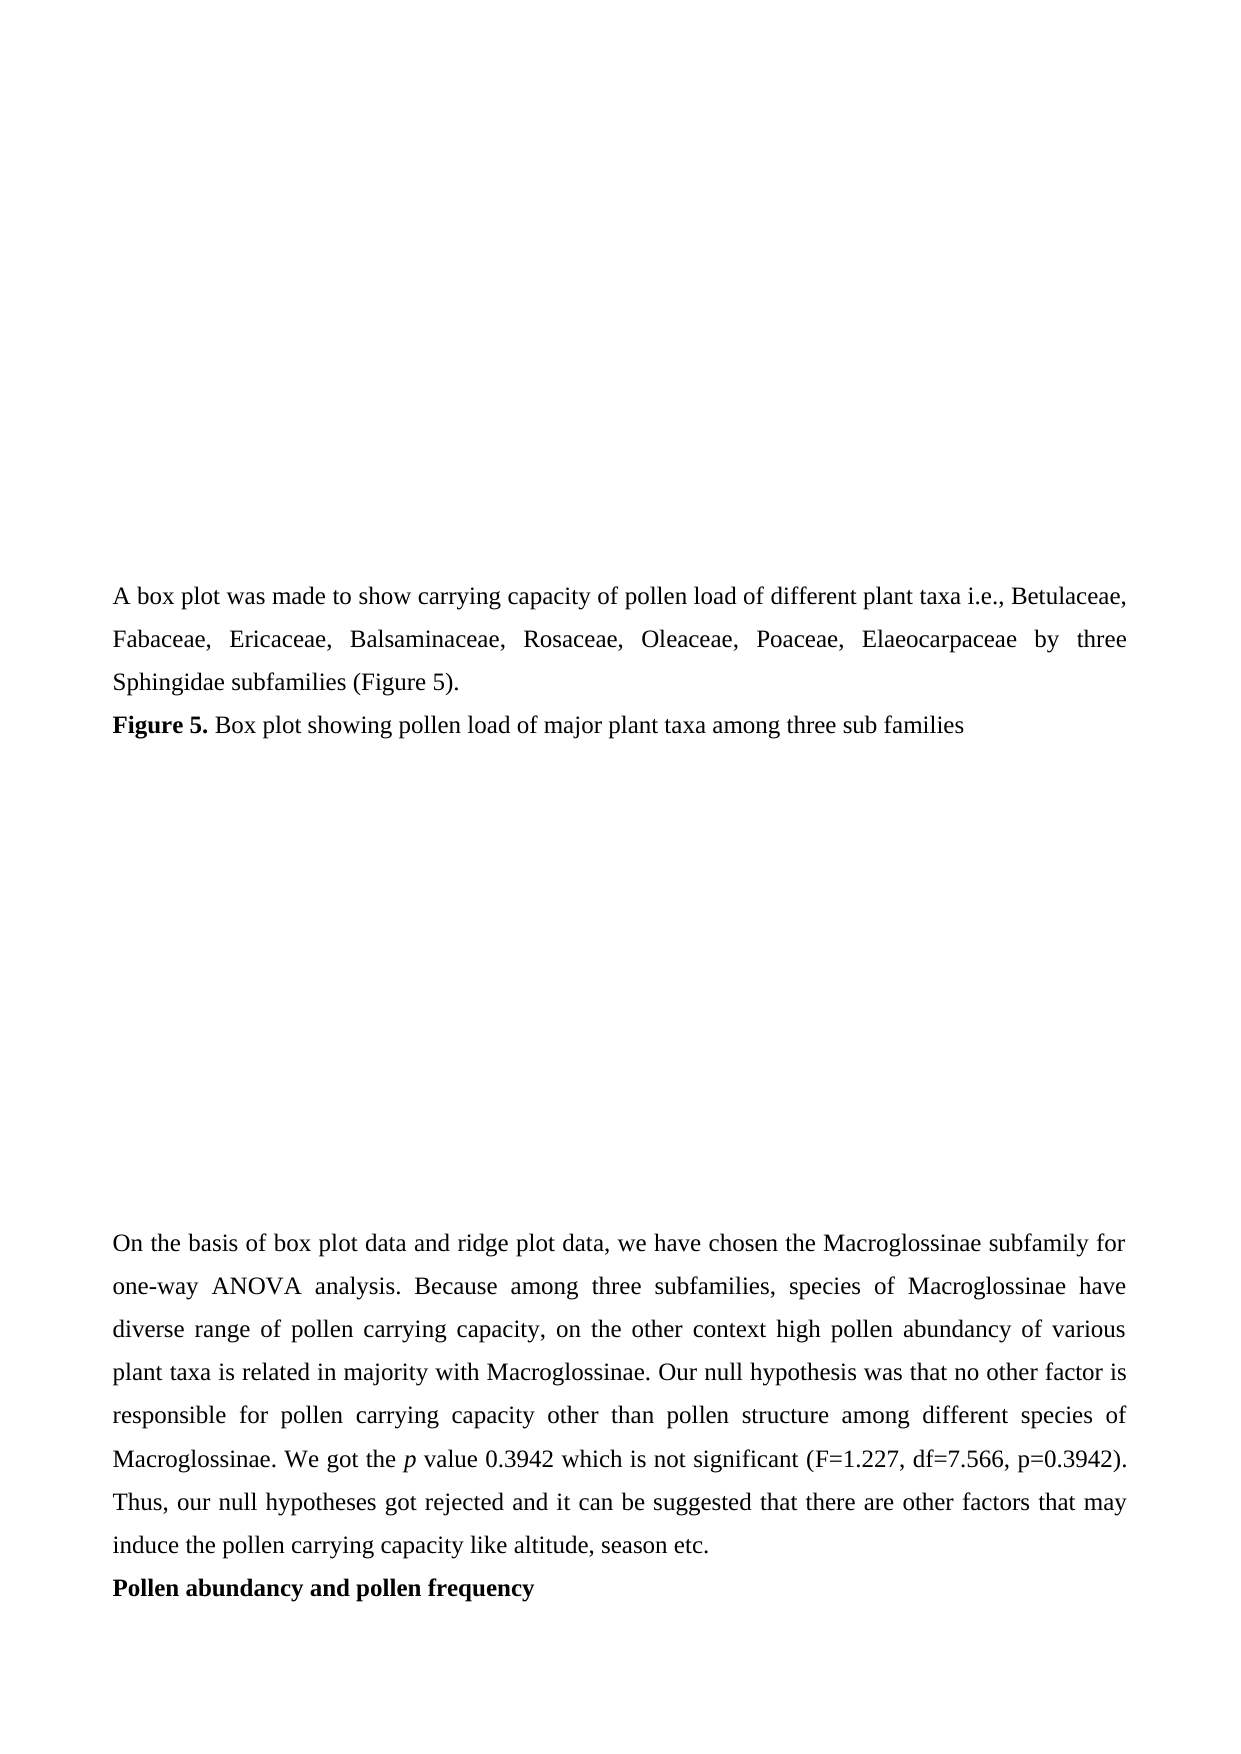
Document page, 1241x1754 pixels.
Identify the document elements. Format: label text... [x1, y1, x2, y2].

text On the basis of box plot data and ridge plot data, we have chosen the Macroglossinae subfamily for one-way ANOVA analysis. Because among three subfamilies, species of Macroglossinae have diverse range of pollen carrying capacity, on the other context high pollen abundancy of various plant taxa is related in majority with Macroglossinae. Our null hypothesis was that no other factor is responsible for pollen carrying capacity other than pollen structure among different species of Macroglossinae. We got the p value 0.3942 which is not significant (F=1.227, df=7.566, p=0.3942). Thus, our null hypotheses got rejected and it can be suggested that there are other factors that may induce the pollen carrying capacity like altitude, season etc. [112, 1228, 1128, 1559]
text Figure 5. Box plot showing pollen load of major plant taxa among three sub families [112, 711, 1128, 739]
subtitle Pollen abundancy and pollen frequency [112, 1573, 1128, 1602]
text A box plot was made to show carrying capacity of pollen load of different plant taxa i.e., Betulaceae, Fabaceae, Ericaceae, Balsaminaceae, Rosaceae, Oleaceae, Poaceae, Elaeocarpaceae by three Sphingidae subfamilies (Figure 5). [112, 581, 1128, 696]
